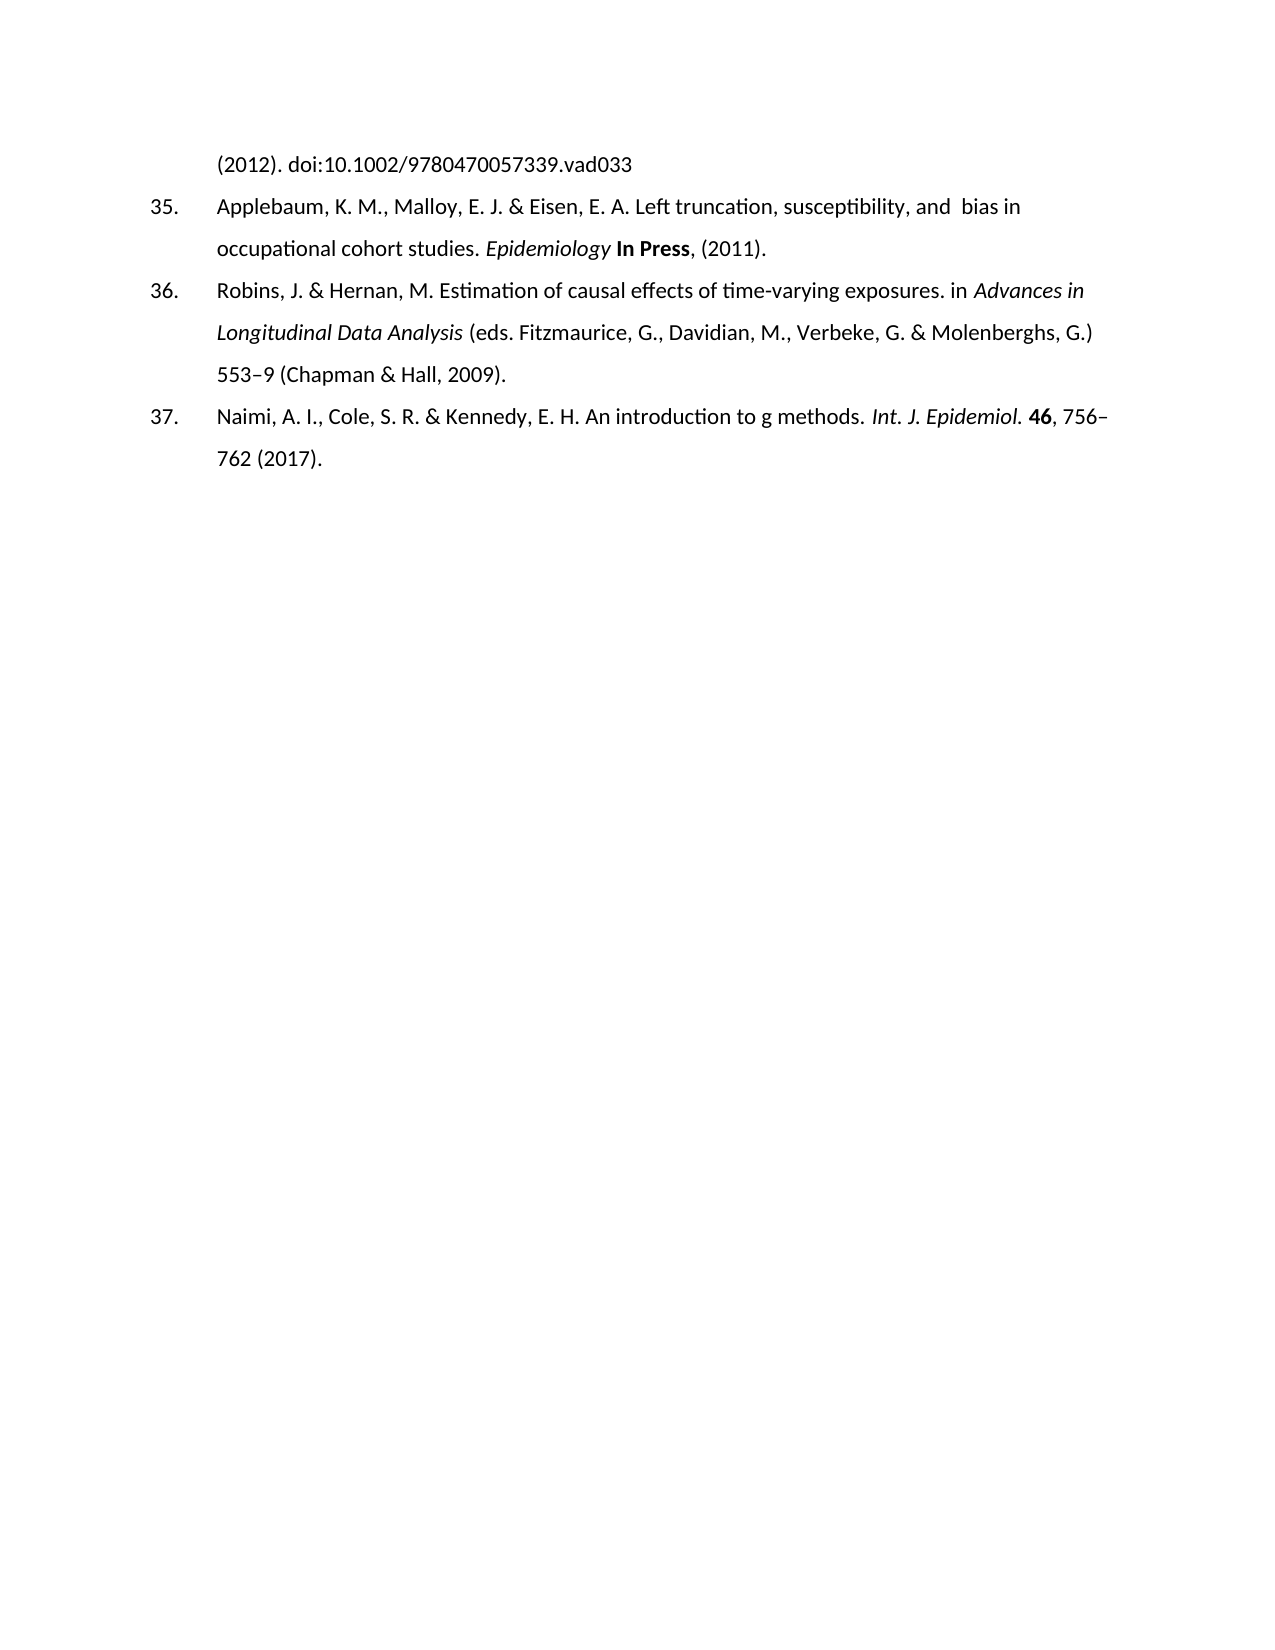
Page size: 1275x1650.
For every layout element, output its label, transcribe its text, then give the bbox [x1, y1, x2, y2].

text 36. Robins, J. & Hernan, M. Estimation of causal effects of time-varying exposures. in Advances in Longitudinal Data Analysis (eds. Fitzmaurice, G., Davidian, M., Verbeke, G. & Molenberghs, G.) 553–9 (Chapman & Hall, 2009). [150, 276, 1125, 388]
text 37. Naimi, A. I., Cole, S. R. & Kennedy, E. H. An introduction to g methods. Int. J. Epidemiol. 46, 756–762 (2017). [150, 402, 1125, 472]
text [150, 150, 1125, 178]
text 35. Applebaum, K. M., Malloy, E. J. & Eisen, E. A. Left truncation, susceptibility, and bias in occupational cohort studies. Epidemiology In Press, (2011). [150, 192, 1125, 262]
